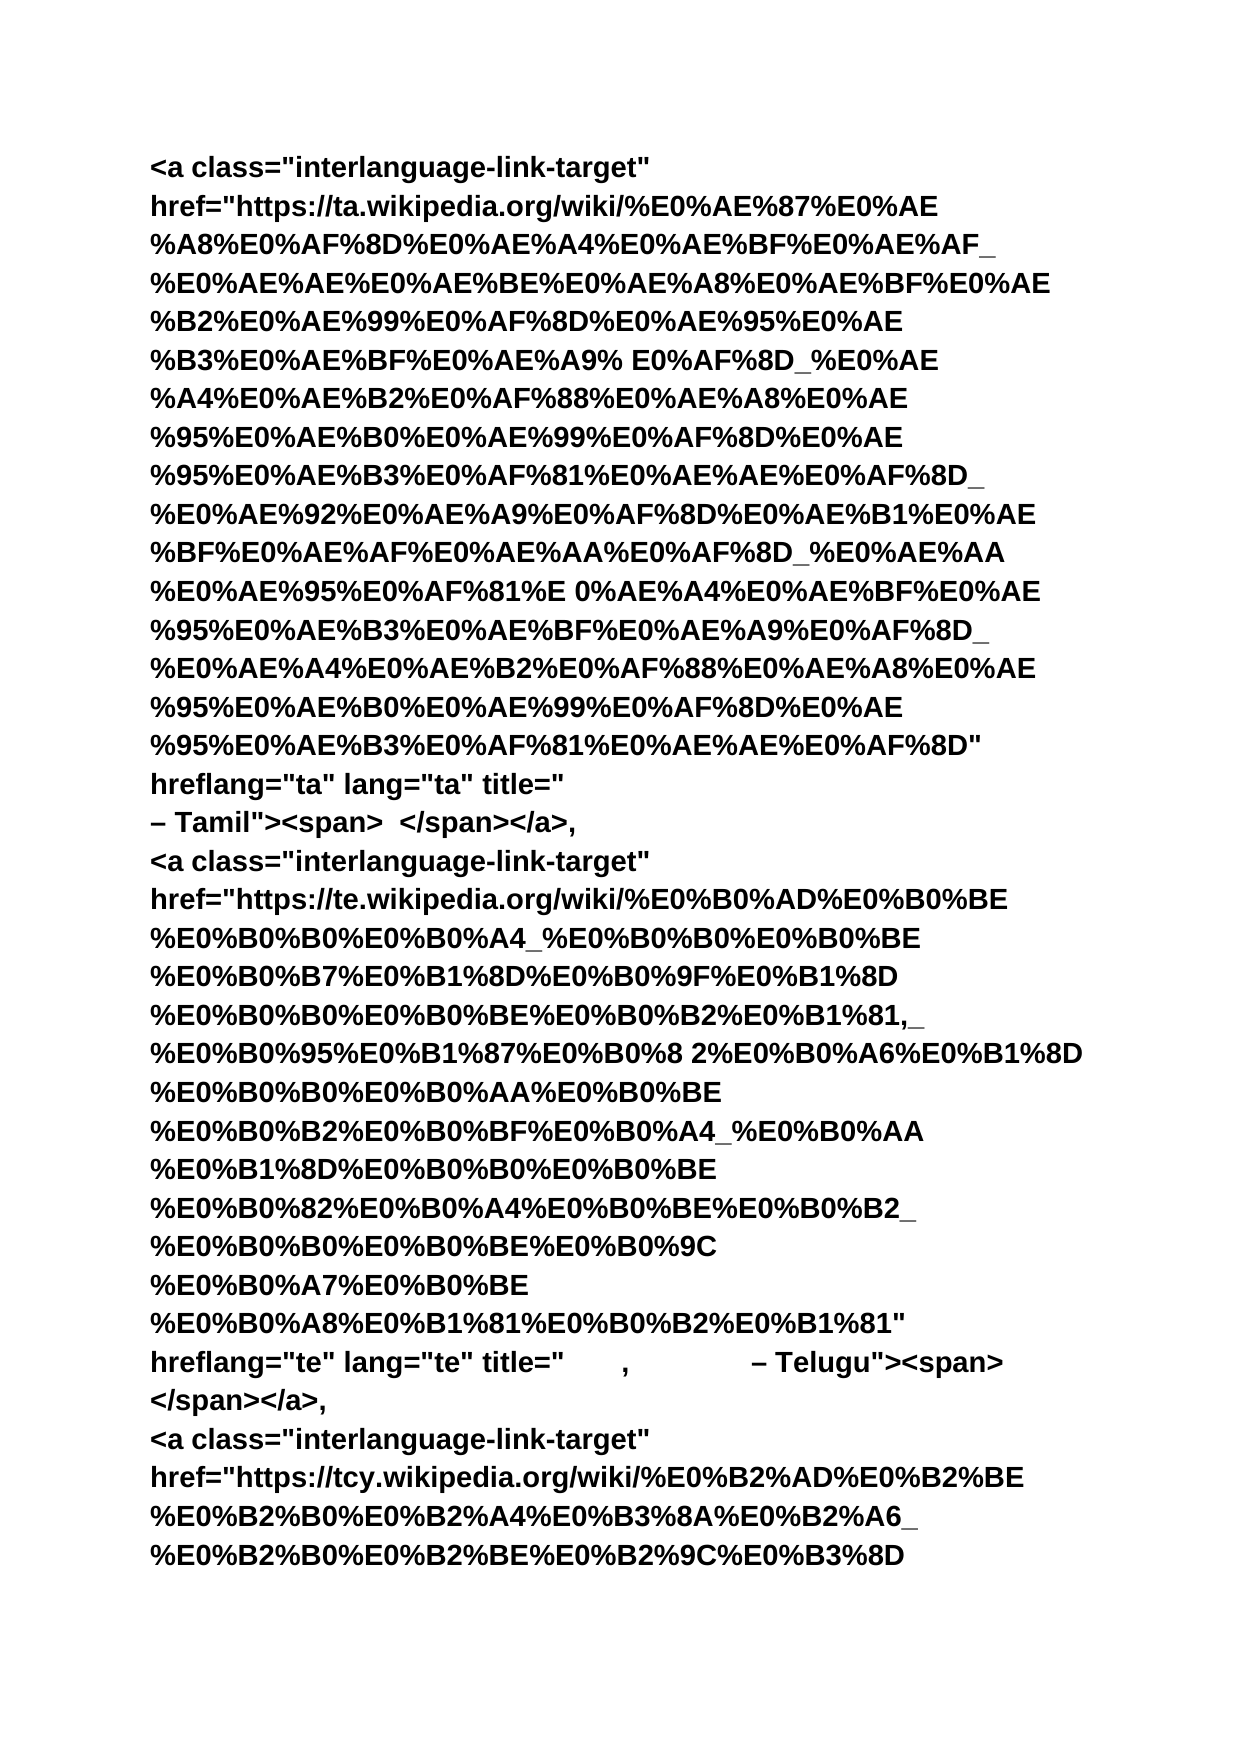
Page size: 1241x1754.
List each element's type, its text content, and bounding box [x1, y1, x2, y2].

text – Tamil"><span> </span></a>, [150, 805, 1090, 839]
text hreflang="te" lang="te" title=" , – Telugu"><span> </span></a>, [150, 1345, 1090, 1417]
text <a class="interlanguage-link-target" href="https://te.wikipedia.org/wiki/%E0%B0%AD%E0%B0%BE%E0%B0%B0%E0%B0%A4_%E0%B0%B0%E0%B0%BE%E0%B0%B7%E0%B1%8D%E0%B0%9F%E0%B1%8D%E0%B0%B0%E0%B0%BE%E0%B0%B2%E0%B1%81,_%E0%B0%95%E0%B1%87%E0%B0%8 2%E0%B0%A6%E0%B1%8D%E0%B0%B0%E0%B0%AA%E0%B0%BE%E0%B0%B2%E0%B0%BF%E0%B0%A4_%E0%B0%AA%E0%B1%8D%E0%B0%B0%E0%B0%BE%E0%B0%82%E0%B0%A4%E0%B0%BE%E0%B0%B2_%E0%B0%B0%E0%B0%BE%E0%B0%9C%E0%B0%A7%E0%B0%BE%E0%B0%A8%E0%B1%81%E0%B0%B2%E0%B1%81" [150, 844, 1090, 1340]
text <a class="interlanguage-link-target" href="https://ta.wikipedia.org/wiki/%E0%AE%87%E0%AE%A8%E0%AF%8D%E0%AE%A4%E0%AE%BF%E0%AE%AF_%E0%AE%AE%E0%AE%BE%E0%AE%A8%E0%AE%BF%E0%AE%B2%E0%AE%99%E0%AF%8D%E0%AE%95%E0%AE%B3%E0%AE%BF%E0%AE%A9% E0%AF%8D_%E0%AE%A4%E0%AE%B2%E0%AF%88%E0%AE%A8%E0%AE%95%E0%AE%B0%E0%AE%99%E0%AF%8D%E0%AE%95%E0%AE%B3%E0%AF%81%E0%AE%AE%E0%AF%8D_%E0%AE%92%E0%AE%A9%E0%AF%8D%E0%AE%B1%E0%AE%BF%E0%AE%AF%E0%AE%AA%E0%AF%8D_%E0%AE%AA%E0%AE%95%E0%AF%81%E 0%AE%A4%E0%AE%BF%E0%AE%95%E0%AE%B3%E0%AE%BF%E0%AE%A9%E0%AF%8D_%E0%AE%A4%E0%AE%B2%E0%AF%88%E0%AE%A8%E0%AE%95%E0%AE%B0%E0%AE%99%E0%AF%8D%E0%AE%95%E0%AE%B3%E0%AF%81%E0%AE%AE%E0%AF%8D" hreflang="ta" lang="ta" title=" [150, 150, 1090, 800]
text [150, 1422, 1090, 1571]
